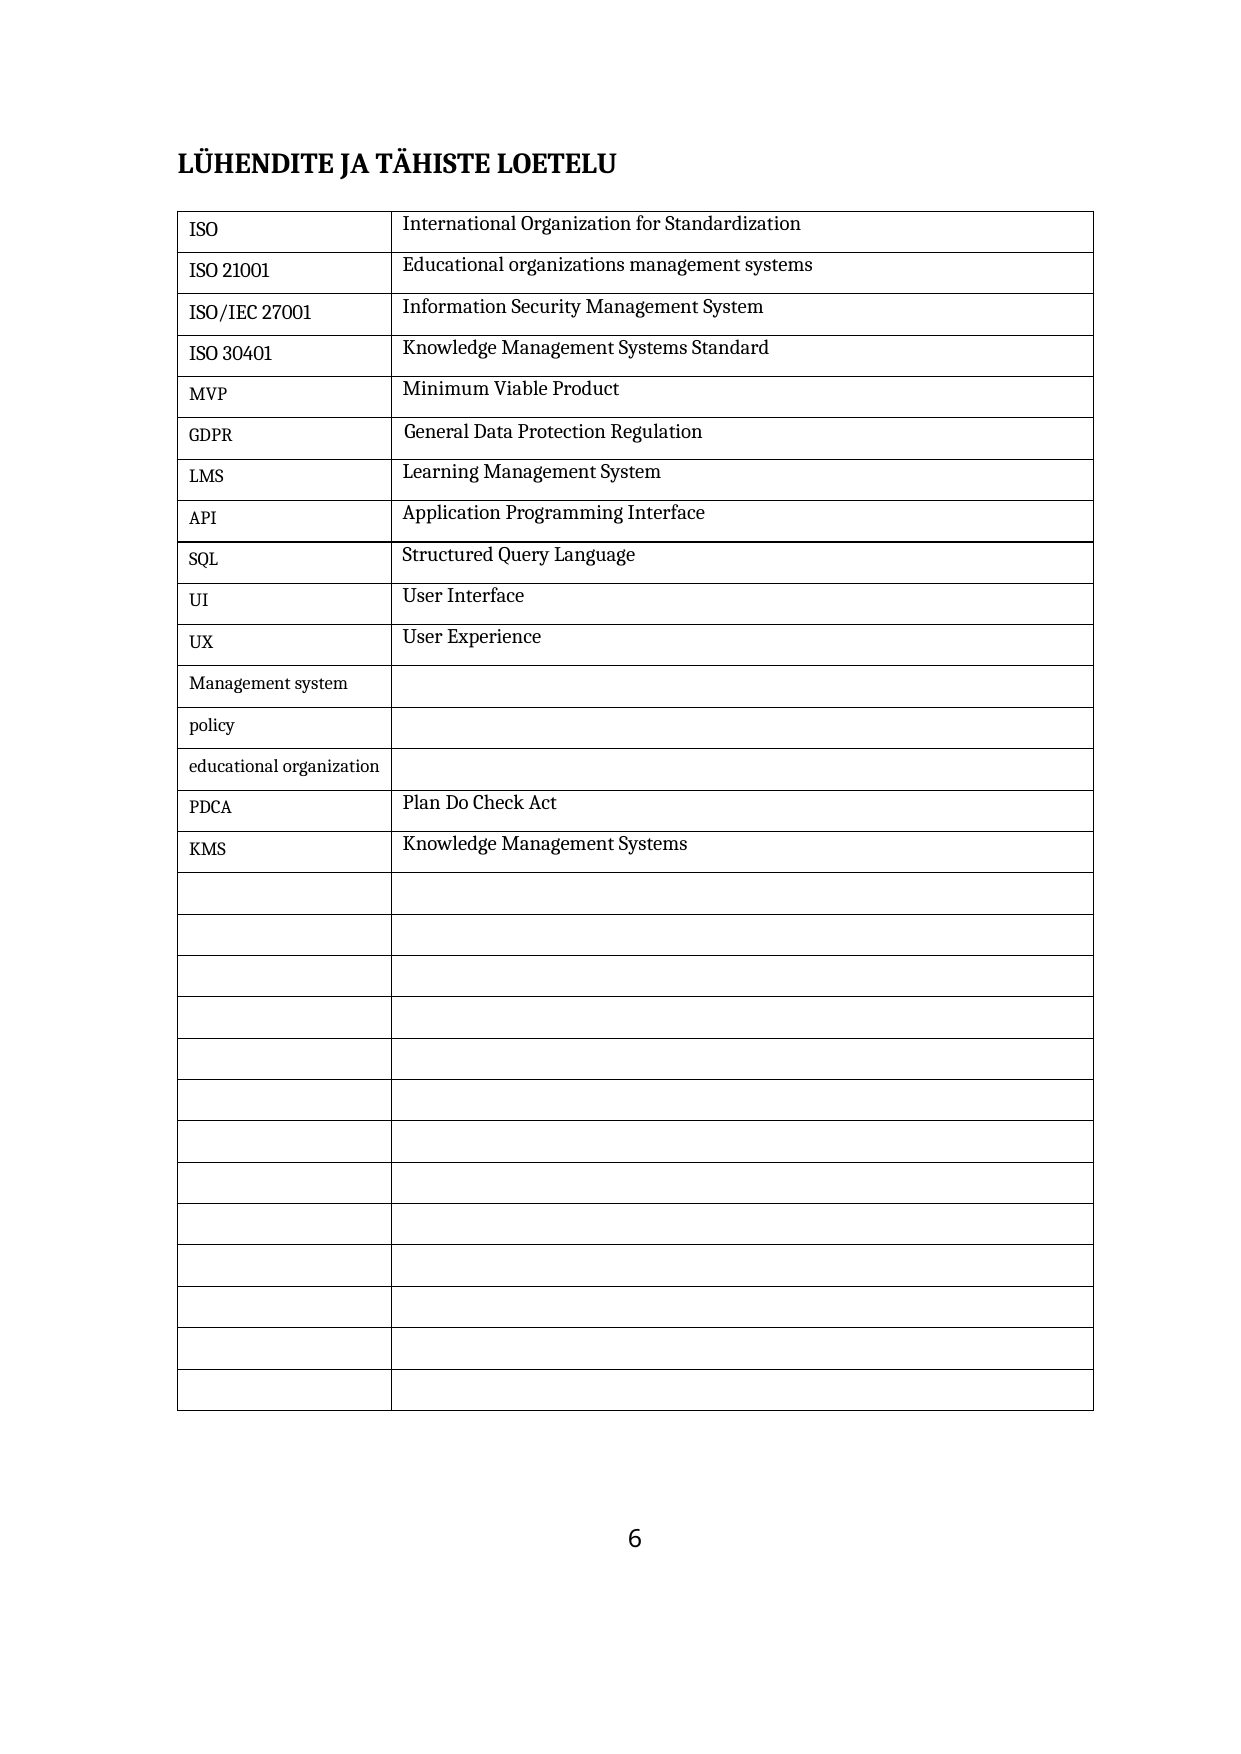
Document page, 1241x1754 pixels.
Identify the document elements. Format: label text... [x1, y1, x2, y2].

table_cell UI [178, 584, 391, 624]
table_cell Application Programming Interface [392, 501, 1093, 541]
table_cell [392, 1287, 1093, 1327]
table_cell KMS [178, 832, 391, 872]
table_cell Minimum Viable Product [392, 377, 1093, 417]
table_cell Management system [178, 666, 391, 707]
table_cell [178, 1121, 391, 1162]
table_cell [178, 1204, 391, 1244]
table_cell [392, 1245, 1093, 1286]
table_cell ISO/IEC 27001 [178, 294, 391, 334]
table_cell User Experience [392, 625, 1093, 665]
table_cell UX [178, 625, 391, 665]
table_cell [178, 1287, 391, 1327]
table_cell [392, 956, 1093, 996]
table_cell [178, 1080, 391, 1120]
table_cell [178, 915, 391, 955]
table_cell ISO 30401 [178, 336, 391, 376]
table_cell [178, 956, 391, 996]
table_cell Plan Do Check Act [392, 791, 1093, 831]
subtitle Lühendite ja tähiste loetelu [177, 148, 1092, 181]
table_cell Information Security Management System [392, 294, 1093, 334]
table_header ISO [178, 212, 391, 252]
table_cell SQL [178, 543, 391, 583]
table_cell [392, 708, 1093, 748]
table_cell [392, 1370, 1093, 1410]
table_cell educational organization [178, 749, 391, 789]
table_cell [178, 873, 391, 913]
table_cell [392, 1039, 1093, 1079]
table_cell GDPR [178, 418, 391, 459]
table_cell [392, 915, 1093, 955]
table_cell User Interface [392, 584, 1093, 624]
table_cell [392, 997, 1093, 1038]
table_cell Structured Query Language [392, 543, 1093, 583]
table_cell [178, 1245, 391, 1286]
table_cell [392, 1328, 1093, 1368]
table_cell PDCA [178, 791, 391, 831]
table_cell [178, 1039, 391, 1079]
table_cell [392, 1121, 1093, 1162]
table_cell [392, 1080, 1093, 1120]
table_cell [392, 749, 1093, 789]
table_cell [178, 1163, 391, 1203]
table_cell API [178, 501, 391, 541]
table_cell Learning Management System [392, 460, 1093, 500]
table_cell [392, 1163, 1093, 1203]
table_cell [178, 1328, 391, 1368]
table_cell [392, 418, 1093, 459]
table_header International Organization for Standardization [392, 212, 1093, 252]
table_cell Knowledge Management Systems Standard [392, 336, 1093, 376]
table_cell Educational organizations management systems [392, 253, 1093, 293]
table_cell [392, 666, 1093, 707]
table_cell [178, 1370, 391, 1410]
table_cell LMS [178, 460, 391, 500]
table_cell ISO 21001 [178, 253, 391, 293]
table_cell [178, 997, 391, 1038]
table_cell Knowledge Management Systems [392, 832, 1093, 872]
table_cell [392, 1204, 1093, 1244]
table_cell policy [178, 708, 391, 748]
table_cell [392, 873, 1093, 913]
table_cell MVP [178, 377, 391, 417]
